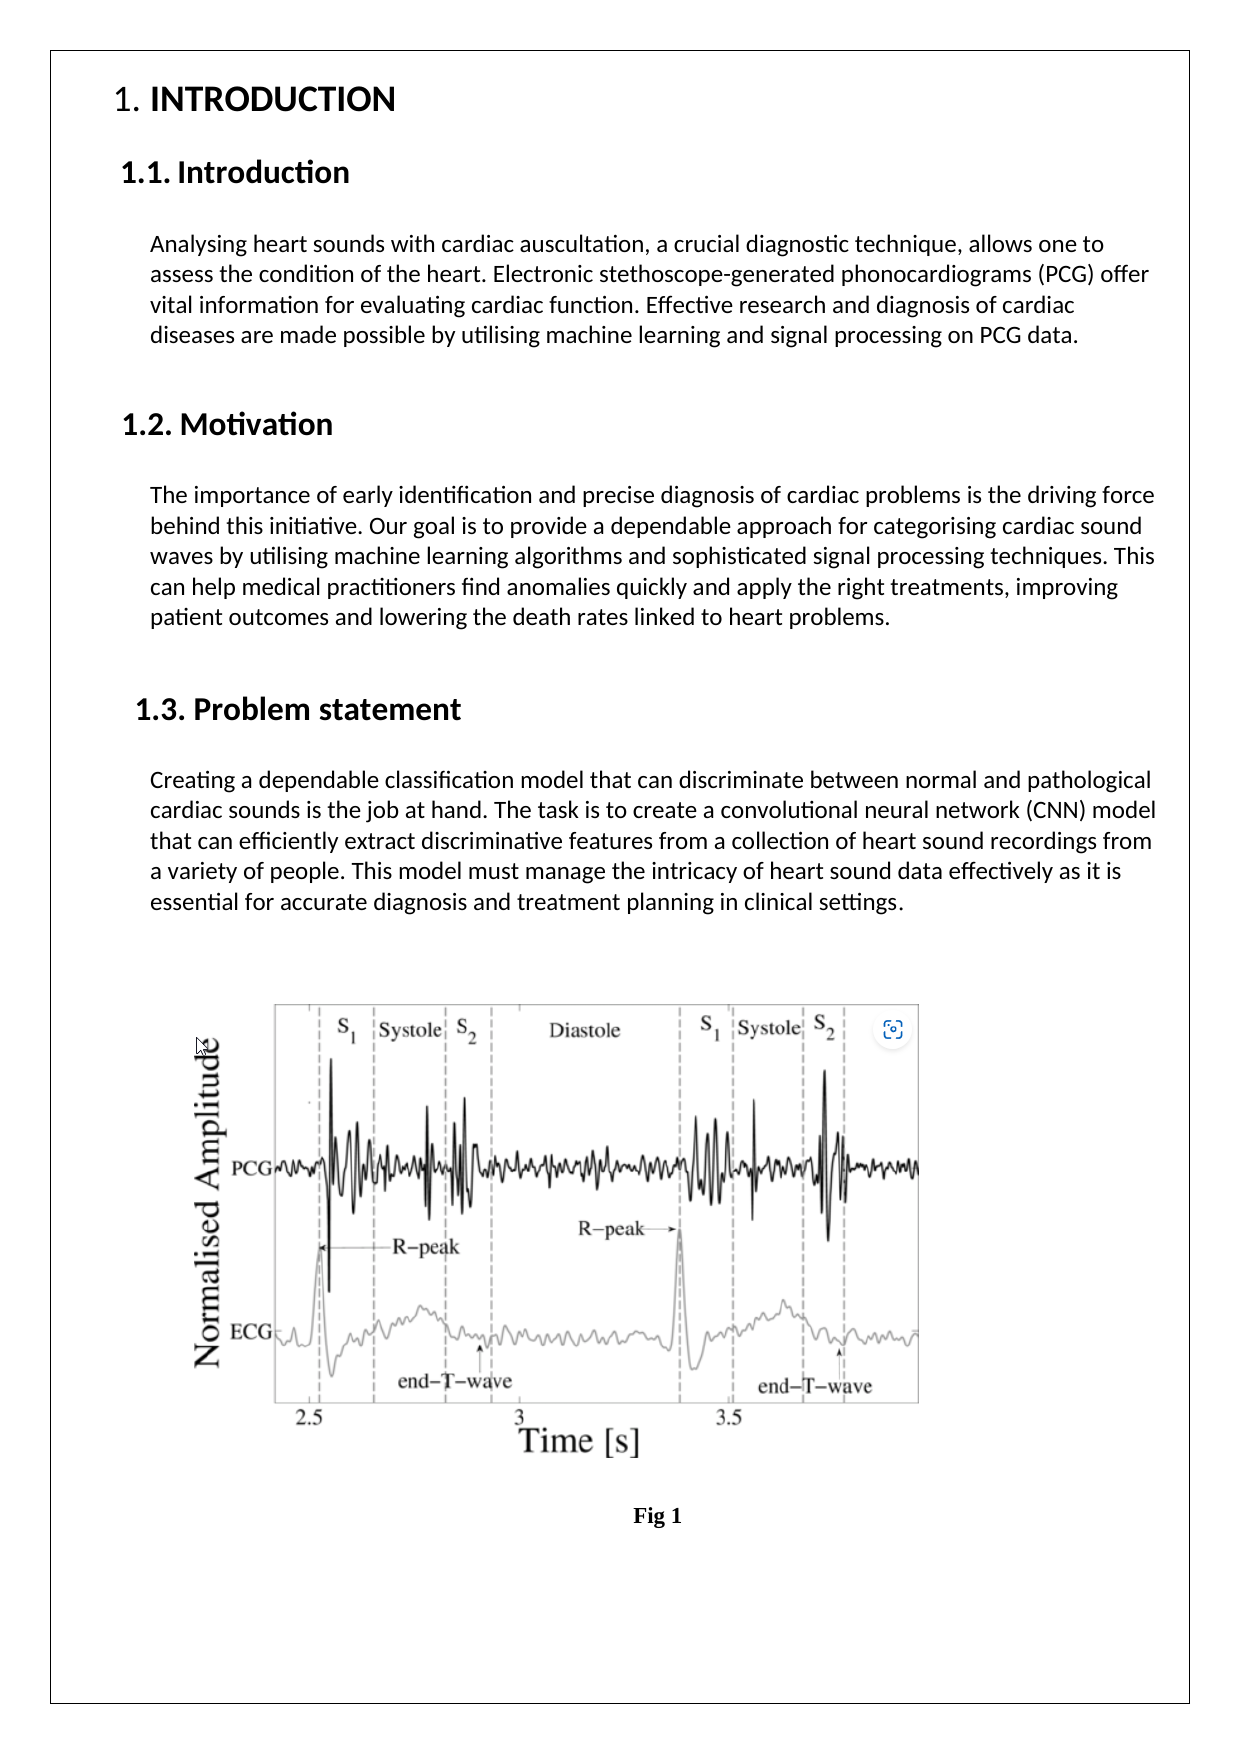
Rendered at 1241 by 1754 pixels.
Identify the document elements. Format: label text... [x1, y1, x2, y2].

text 1.1. Introduction [120, 151, 1165, 192]
list INTRODUCTION [112, 75, 1165, 121]
text Analysing heart sounds with cardiac auscultation, a crucial diagnostic technique, allows one to assess the condition of the heart. Electronic stethoscope-generated phonocardiograms (PCG) offer vital information for evaluating cardiac function. Effective research and diagnosis of cardiac diseases are made possible by utilising machine learning and signal processing on PCG data. [150, 228, 1165, 350]
picture [150, 969, 1069, 1478]
text 1.2. Motivation [75, 403, 1165, 444]
text Fig 1 [150, 1502, 1165, 1529]
text Creating a dependable classification model that can discriminate between normal and pathological cardiac sounds is the job at hand. The task is to create a convolutional neural network (CNN) model that can efficiently extract discriminative features from a collection of heart sound recordings from a variety of people. This model must manage the intricacy of heart sound data effectively as it is essential for accurate diagnosis and treatment planning in clinical settings. [150, 764, 1165, 944]
text The importance of early identification and precise diagnosis of cardiac problems is the driving force behind this initiative. Our goal is to provide a dependable approach for categorising cardiac sound waves by utilising machine learning algorithms and sophisticated signal processing techniques. This can help medical practitioners find anomalies quickly and apply the right treatments, improving patient outcomes and lowering the death rates linked to heart problems. [150, 479, 1165, 632]
text 1.3. Problem statement [75, 687, 1165, 728]
